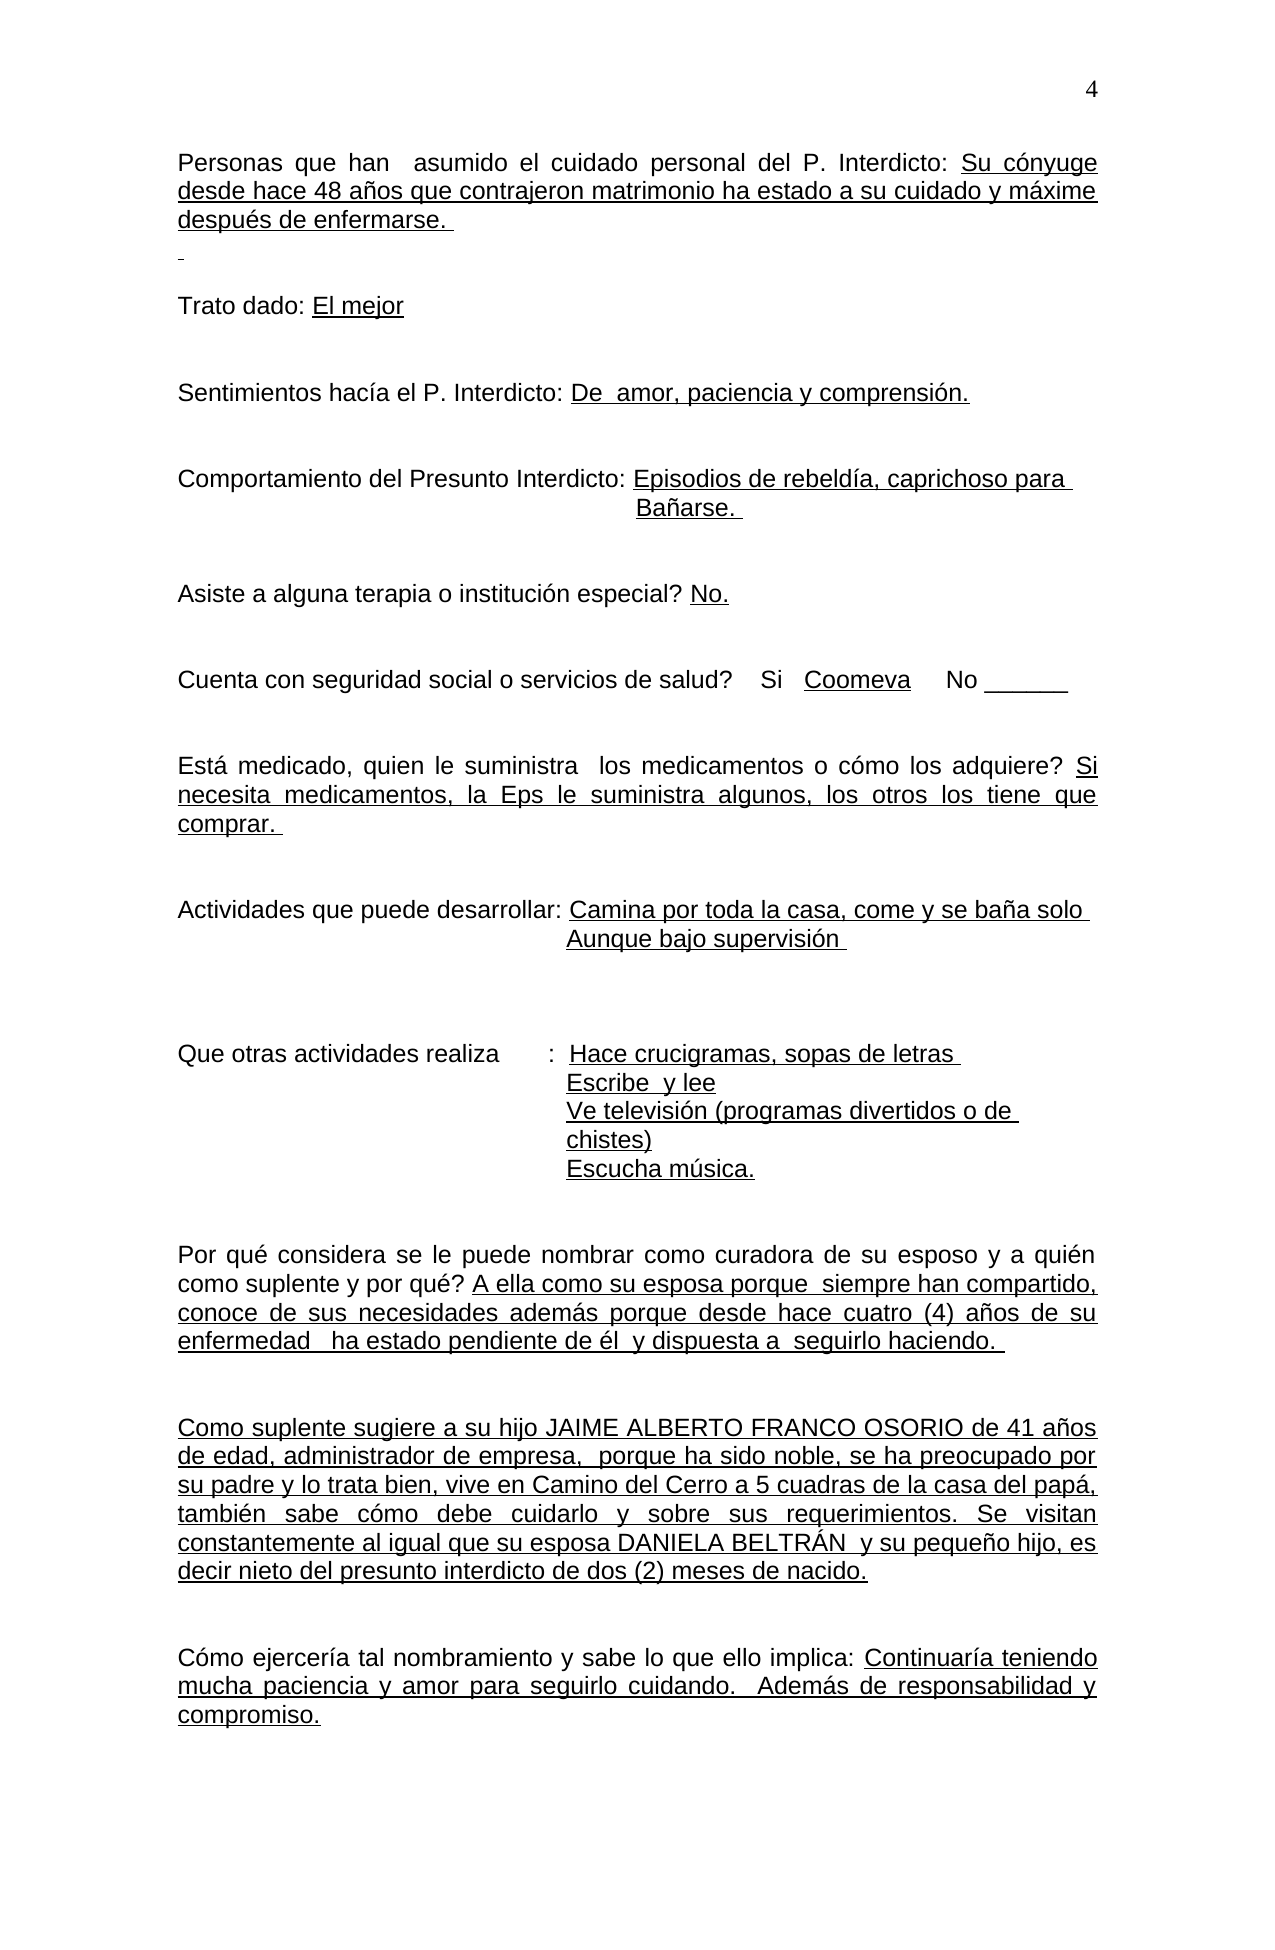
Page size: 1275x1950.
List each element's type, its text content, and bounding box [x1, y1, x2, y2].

text Cuenta con seguridad social o servicios de salud? Si Coomeva No ______ [177, 665, 1098, 694]
text Escribe y lee [177, 1068, 1098, 1096]
text Comportamiento del Presunto Interdicto: Episodios de rebeldía, caprichoso para [177, 464, 1098, 493]
text Como suplente sugiere a su hijo JAIME ALBERTO FRANCO OSORIO de 41 años de edad, administrador de empresa, porque ha sido noble, se ha preocupado por su padre y lo trata bien, vive en Camino del Cerro a 5 cuadras de la casa del papá, también sabe cómo debe cuidarlo y sobre sus requerimientos. Se visitan constantemente al igual que su esposa DANIELA BELTRÁN y su pequeño hijo, es decir nieto del presunto interdicto de dos (2) meses de nacido. [177, 1554, 1098, 1585]
text Como suplente sugiere a su hijo JAIME ALBERTO FRANCO OSORIO de 41 años de edad, administrador de empresa, porque ha sido noble, se ha preocupado por su padre y lo trata bien, vive en Camino del Cerro a 5 cuadras de la casa del papá, también sabe cómo debe cuidarlo y sobre sus requerimientos. Se visitan constantemente al igual que su esposa DANIELA BELTRÁN y su pequeño hijo, es decir nieto del presunto interdicto de dos (2) meses de nacido. [177, 1439, 1098, 1495]
text Sentimientos hacía el P. Interdicto: De amor, paciencia y comprensión. [177, 378, 1098, 406]
text Bañarse. [177, 493, 1098, 521]
text Personas que han asumido el cuidado personal del P. Interdicto: Su cónyuge desde hace 48 años que contrajeron matrimonio ha estado a su cuidado y máxime después de enfermarse. [177, 202, 1098, 234]
text Personas que han asumido el cuidado personal del P. Interdicto: Su cónyuge desde hace 48 años que contrajeron matrimonio ha estado a su cuidado y máxime después de enfermarse. [177, 148, 1098, 201]
text Que otras actividades realiza : Hace crucigramas, sopas de letras [177, 1039, 1098, 1068]
text chistes) [177, 1125, 1098, 1154]
text Está medicado, quien le suministra los medicamentos o cómo los adquiere? Si necesita medicamentos, la Eps le suministra algunos, los otros los tiene que comprar. [177, 751, 1098, 805]
text Ve televisión (programas divertidos o de [177, 1096, 1098, 1125]
text Por qué considera se le puede nombrar como curadora de su esposo y a quién como suplente y por qué? A ella como su esposa porque siempre han compartido, conoce de sus necesidades además porque desde hace cuatro (4) años de su enfermedad ha estado pendiente de él y dispuesta a seguirlo haciendo. [177, 1324, 1098, 1355]
text Aunque bajo supervisión [177, 924, 1098, 953]
text Está medicado, quien le suministra los medicamentos o cómo los adquiere? Si necesita medicamentos, la Eps le suministra algunos, los otros los tiene que comprar. [177, 806, 1098, 838]
text Cómo ejercería tal nombramiento y sabe lo que ello implica: Continuaría teniendo mucha paciencia y amor para seguirlo cuidando. Además de responsabilidad y compromiso. [177, 1643, 1098, 1729]
text Actividades que puede desarrollar: Camina por toda la casa, come y se baña solo [177, 895, 1098, 924]
text Por qué considera se le puede nombrar como curadora de su esposo y a quién como suplente y por qué? A ella como su esposa porque siempre han compartido, conoce de sus necesidades además porque desde hace cuatro (4) años de su enfermedad ha estado pendiente de él y dispuesta a seguirlo haciendo. [177, 1240, 1098, 1323]
text Asiste a alguna terapia o institución especial? No. [177, 579, 1098, 608]
text Escucha música. [177, 1154, 1098, 1183]
text Trato dado: El mejor [177, 291, 1098, 320]
